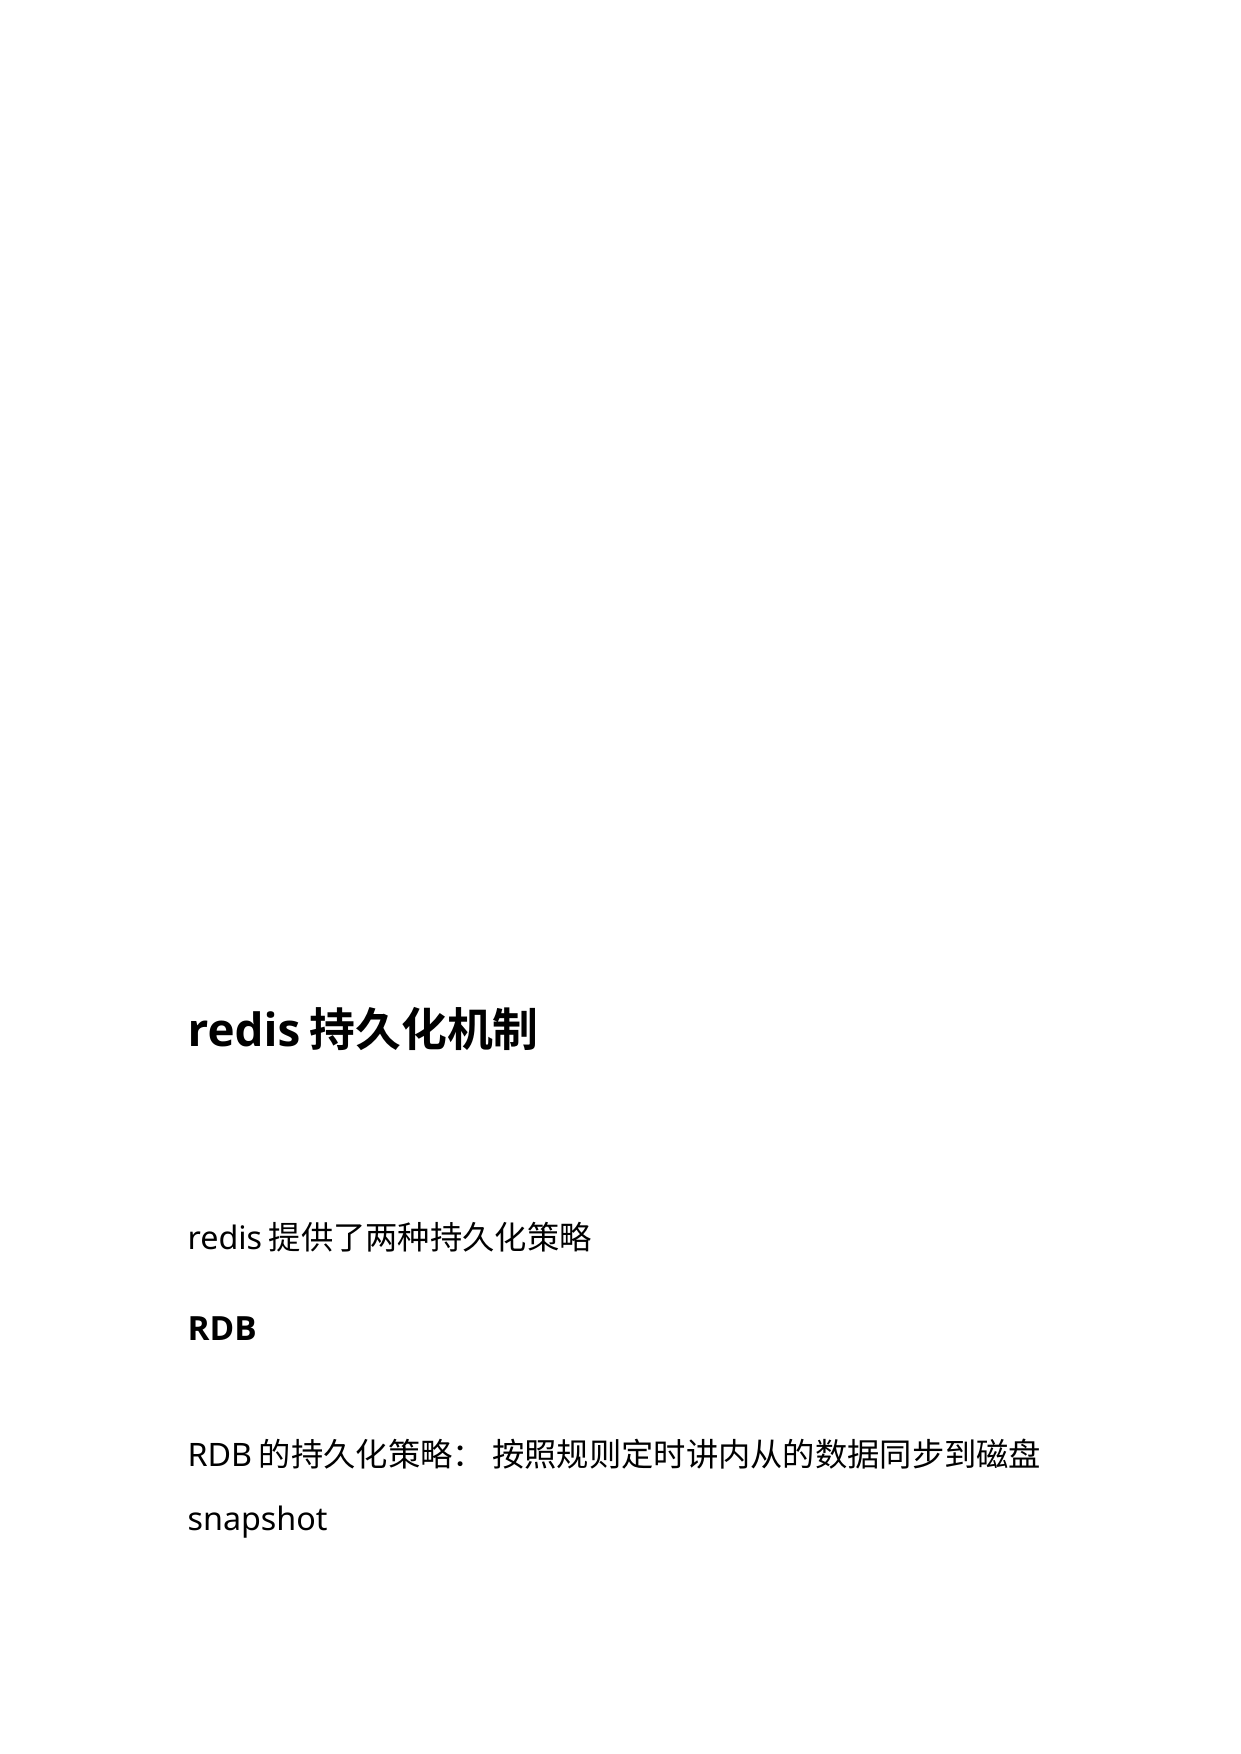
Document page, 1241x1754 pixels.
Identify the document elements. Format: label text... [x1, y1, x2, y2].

text redis提供了两种持久化策略 [187, 1203, 1053, 1268]
text RDB的持久化策略： 按照规则定时讲内从的数据同步到磁盘 [187, 1420, 1053, 1485]
text snapshot [187, 1485, 1053, 1550]
subtitle redis持久化机制 [187, 977, 1053, 1075]
subtitle RDB [187, 1295, 1053, 1360]
